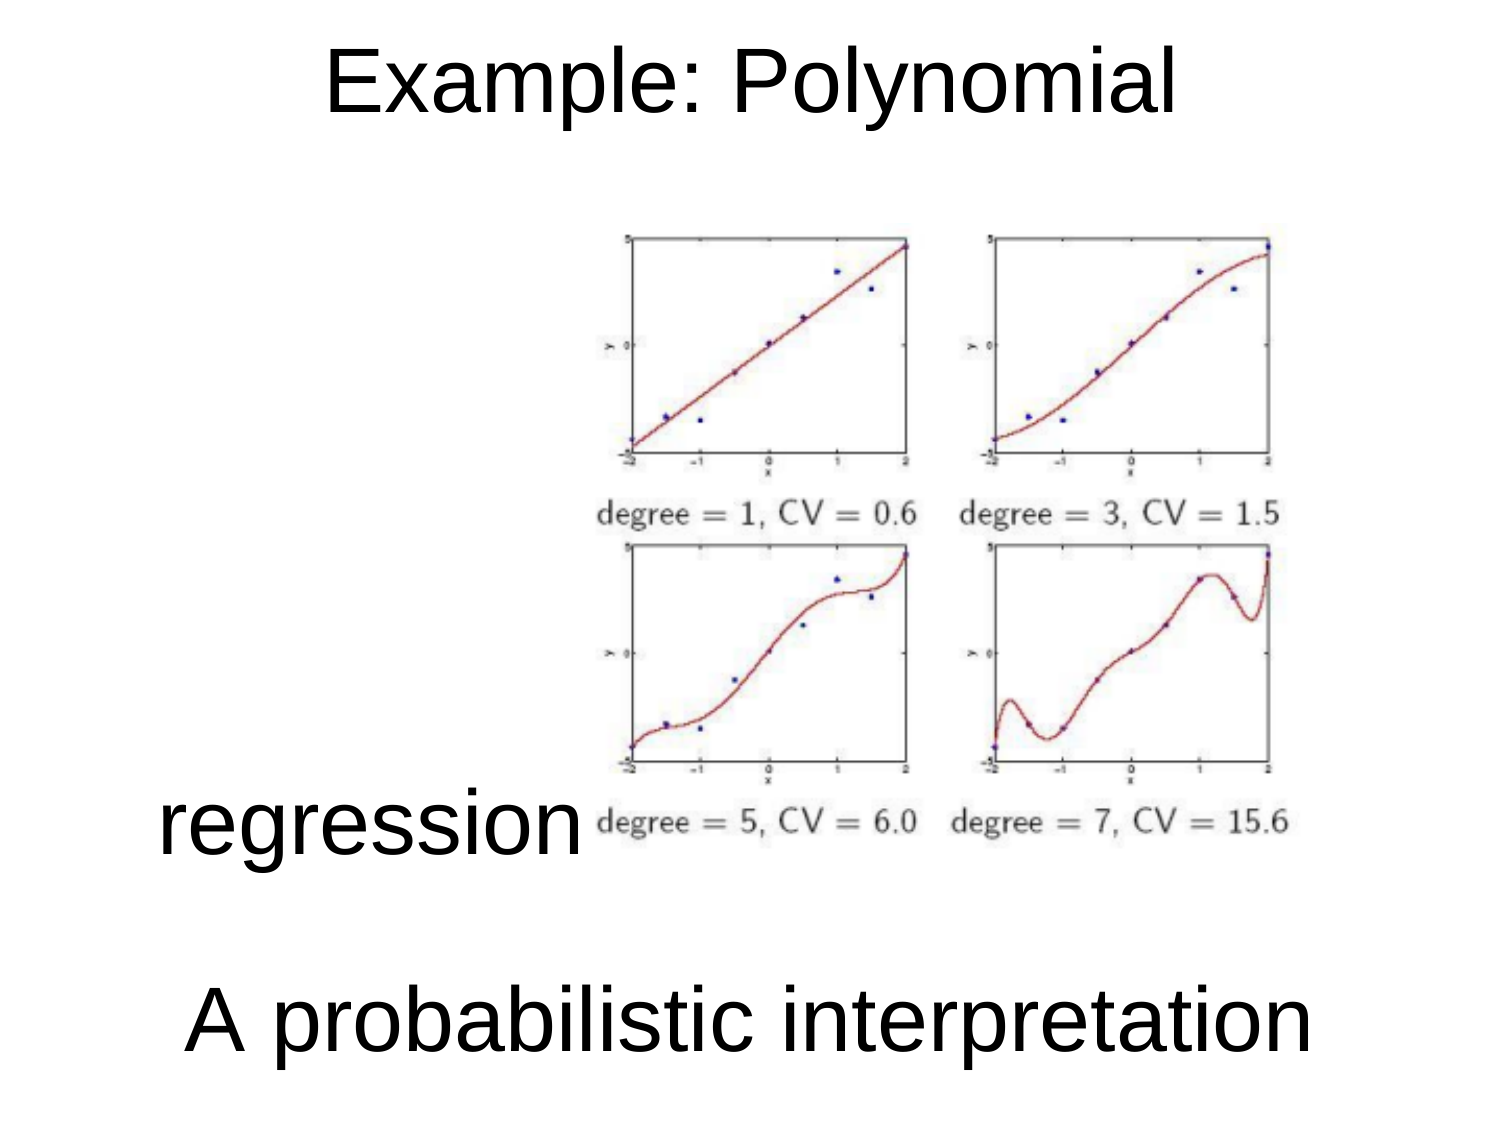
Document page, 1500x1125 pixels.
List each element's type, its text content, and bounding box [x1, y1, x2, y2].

picture [584, 223, 1346, 855]
text A probabilistic interpretation [0, 966, 1500, 1071]
